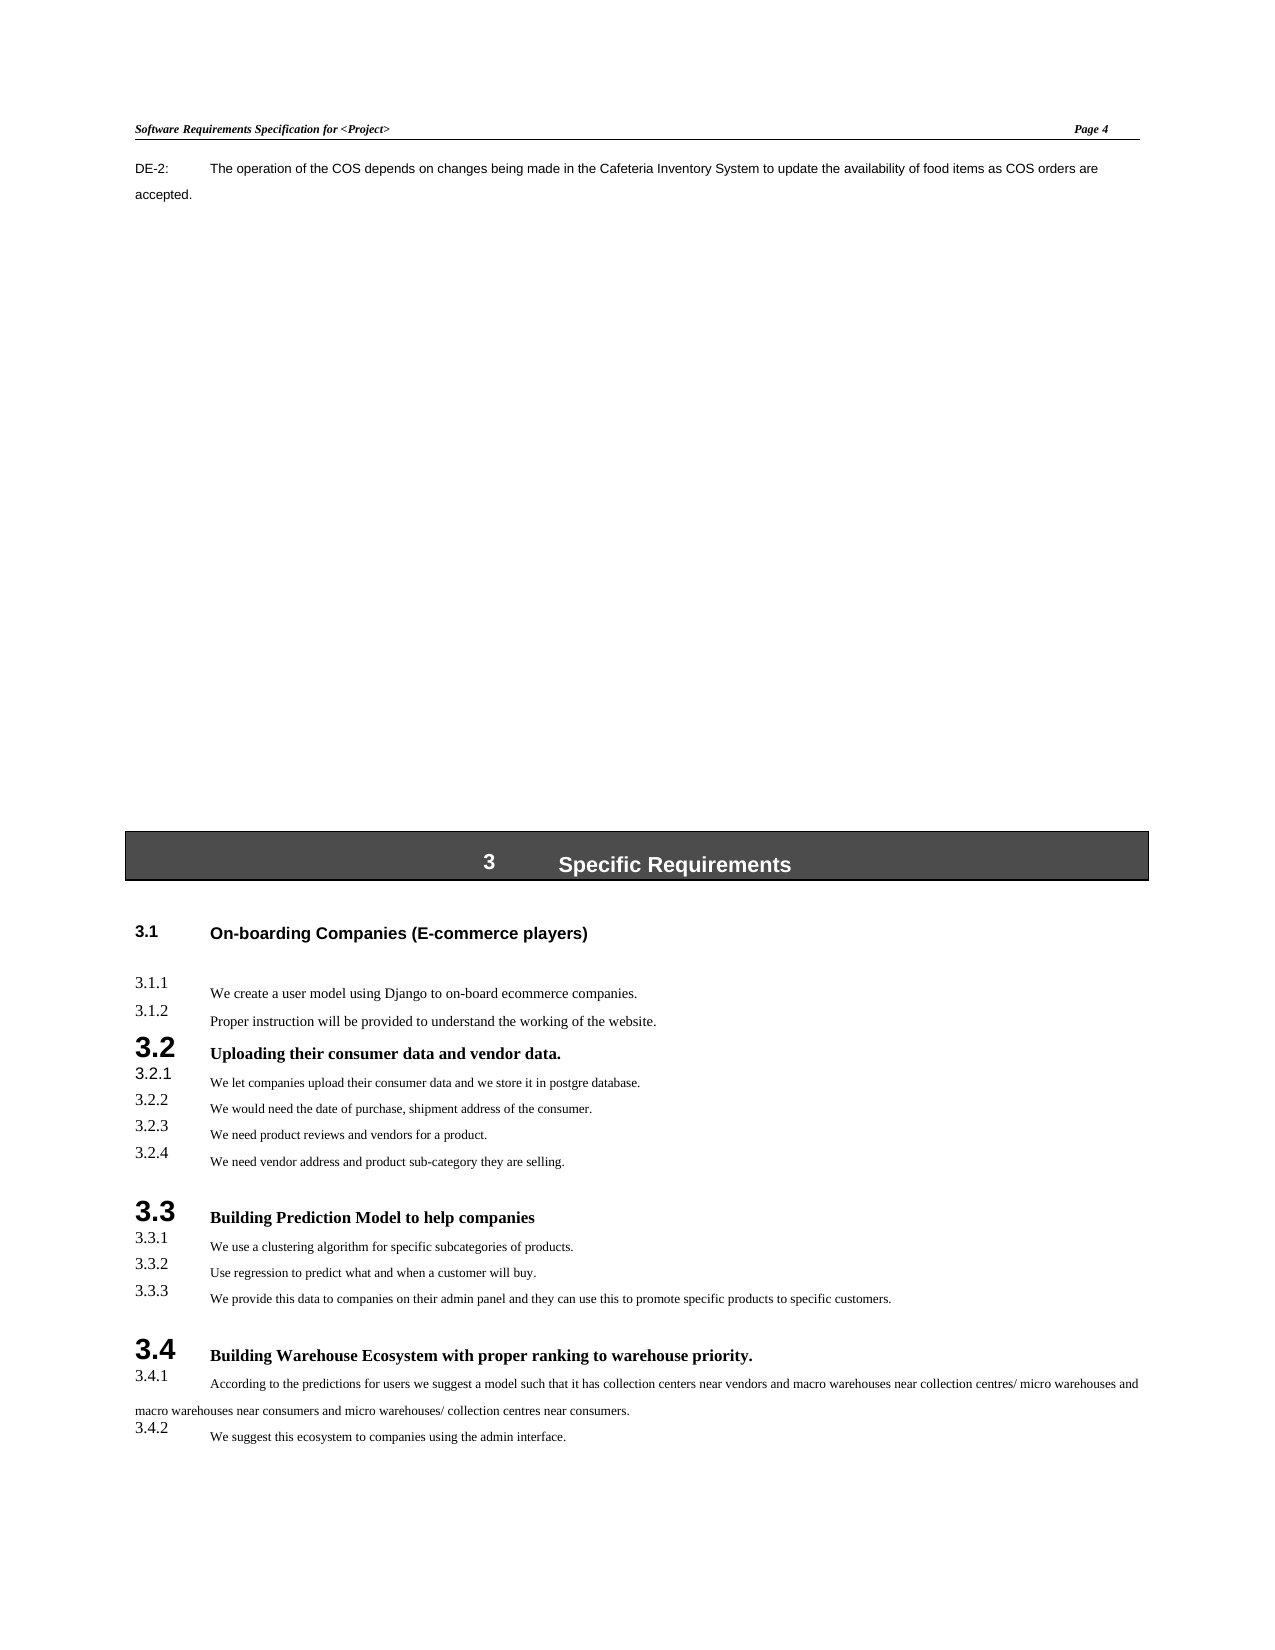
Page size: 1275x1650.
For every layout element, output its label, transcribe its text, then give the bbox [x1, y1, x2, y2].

list We suggest this ecosystem to companies using the admin interface. [135, 1418, 1140, 1444]
list We would need the date of purchase, shipment address of the consumer. [135, 1090, 1140, 1116]
subtitle Specific Requirements [126, 832, 1148, 879]
list Proper instruction will be provided to understand the working of the website. [135, 1001, 1140, 1030]
text DE-2: The operation of the COS depends on changes being made in the Cafeteria Inventory System to update the availability of food items as COS orders are accepted. [135, 150, 1140, 203]
list We need product reviews and vendors for a product. [135, 1116, 1140, 1143]
list Building Prediction Model to help companies [135, 1194, 1140, 1228]
list Use regression to predict what and when a customer will buy. [135, 1254, 1140, 1280]
list We use a clustering algorithm for specific subcategories of products. [135, 1228, 1140, 1254]
list We need vendor address and product sub-category they are selling. [135, 1143, 1140, 1169]
list Building Warehouse Ecosystem with proper ranking to warehouse priority. [135, 1332, 1140, 1365]
list Uploading their consumer data and vendor data. [135, 1030, 1140, 1063]
list We create a user model using Django to on-board ecommerce companies. [135, 972, 1140, 1001]
list According to the predictions for users we suggest a model such that it has collection centers near vendors and macro warehouses near collection centres/ micro warehouses and macro warehouses near consumers and micro warehouses/ collection centres near consumers. [135, 1365, 1140, 1418]
subtitle On-boarding Companies (E-commerce players) [135, 910, 1140, 943]
list We let companies upload their consumer data and we store it in postgre database. [135, 1063, 1140, 1090]
list We provide this data to companies on their admin panel and they can use this to promote specific products to specific customers. [135, 1280, 1140, 1307]
